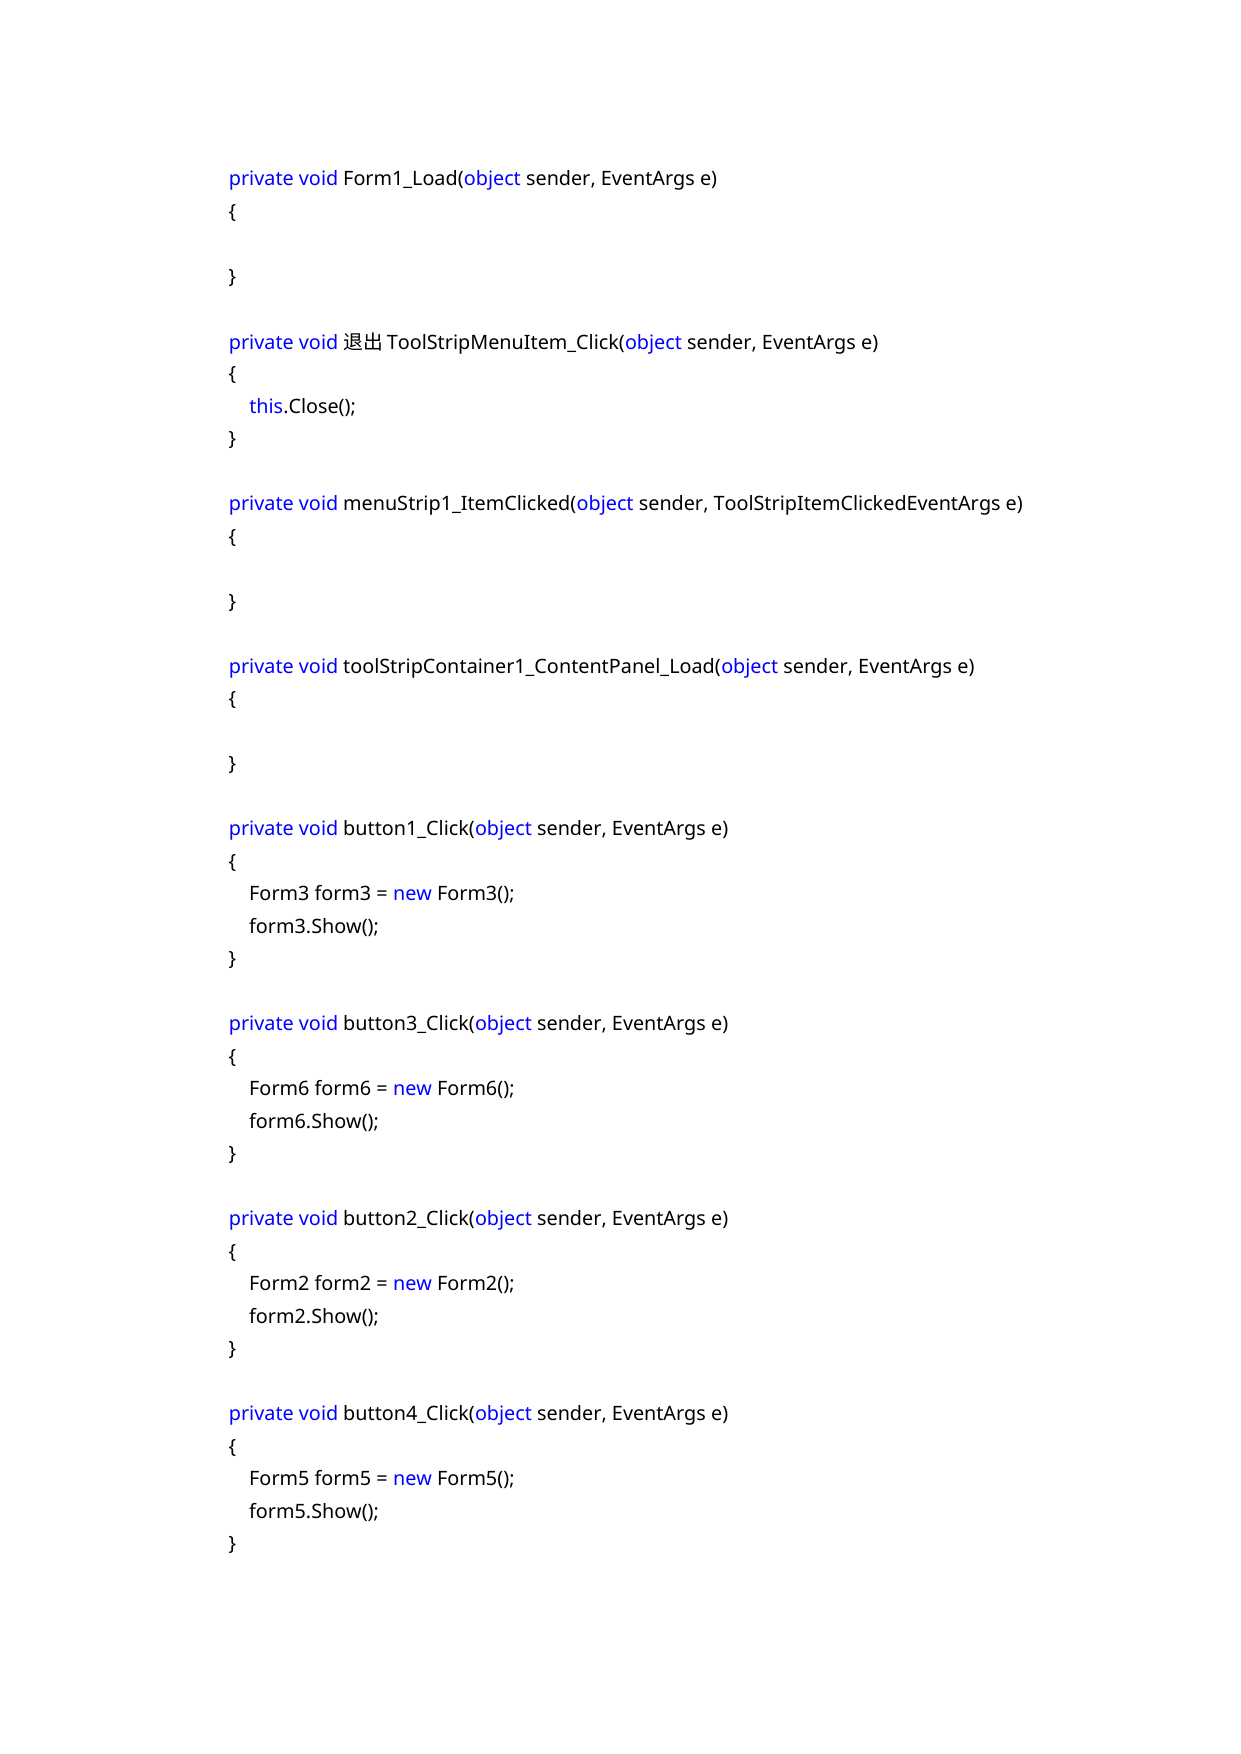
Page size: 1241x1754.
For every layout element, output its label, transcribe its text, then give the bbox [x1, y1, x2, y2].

text private void button3_Click(object sender, EventArgs e) [187, 1007, 1053, 1039]
text form5.Show(); [187, 1494, 1053, 1527]
text } [187, 1527, 1053, 1559]
text Form5 form5 = new Form5(); [187, 1462, 1053, 1494]
text private void button4_Click(object sender, EventArgs e) [187, 1397, 1053, 1429]
text this.Close(); [187, 389, 1053, 422]
text form2.Show(); [187, 1299, 1053, 1332]
text { [187, 1039, 1053, 1072]
text form3.Show(); [187, 909, 1053, 942]
text { [187, 682, 1053, 714]
text } [187, 1137, 1053, 1169]
text Form6 form6 = new Form6(); [187, 1072, 1053, 1104]
text private void Form1_Load(object sender, EventArgs e) [187, 162, 1053, 194]
text private void menuStrip1_ItemClicked(object sender, ToolStripItemClickedEventArgs e) [187, 487, 1053, 519]
text { [187, 519, 1053, 552]
text } [187, 584, 1053, 617]
text private void toolStripContainer1_ContentPanel_Load(object sender, EventArgs e) [187, 649, 1053, 682]
text form6.Show(); [187, 1104, 1053, 1137]
text } [187, 747, 1053, 779]
text Form3 form3 = new Form3(); [187, 877, 1053, 909]
text } [187, 942, 1053, 974]
text private void button2_Click(object sender, EventArgs e) [187, 1202, 1053, 1234]
text } [187, 422, 1053, 454]
text { [187, 194, 1053, 227]
text { [187, 1429, 1053, 1462]
text private void button1_Click(object sender, EventArgs e) [187, 812, 1053, 844]
text } [187, 1332, 1053, 1364]
text } [187, 259, 1053, 292]
text { [187, 1234, 1053, 1267]
text { [187, 844, 1053, 877]
text private void 退出ToolStripMenuItem_Click(object sender, EventArgs e) [187, 324, 1053, 357]
text Form2 form2 = new Form2(); [187, 1267, 1053, 1299]
text { [187, 357, 1053, 389]
